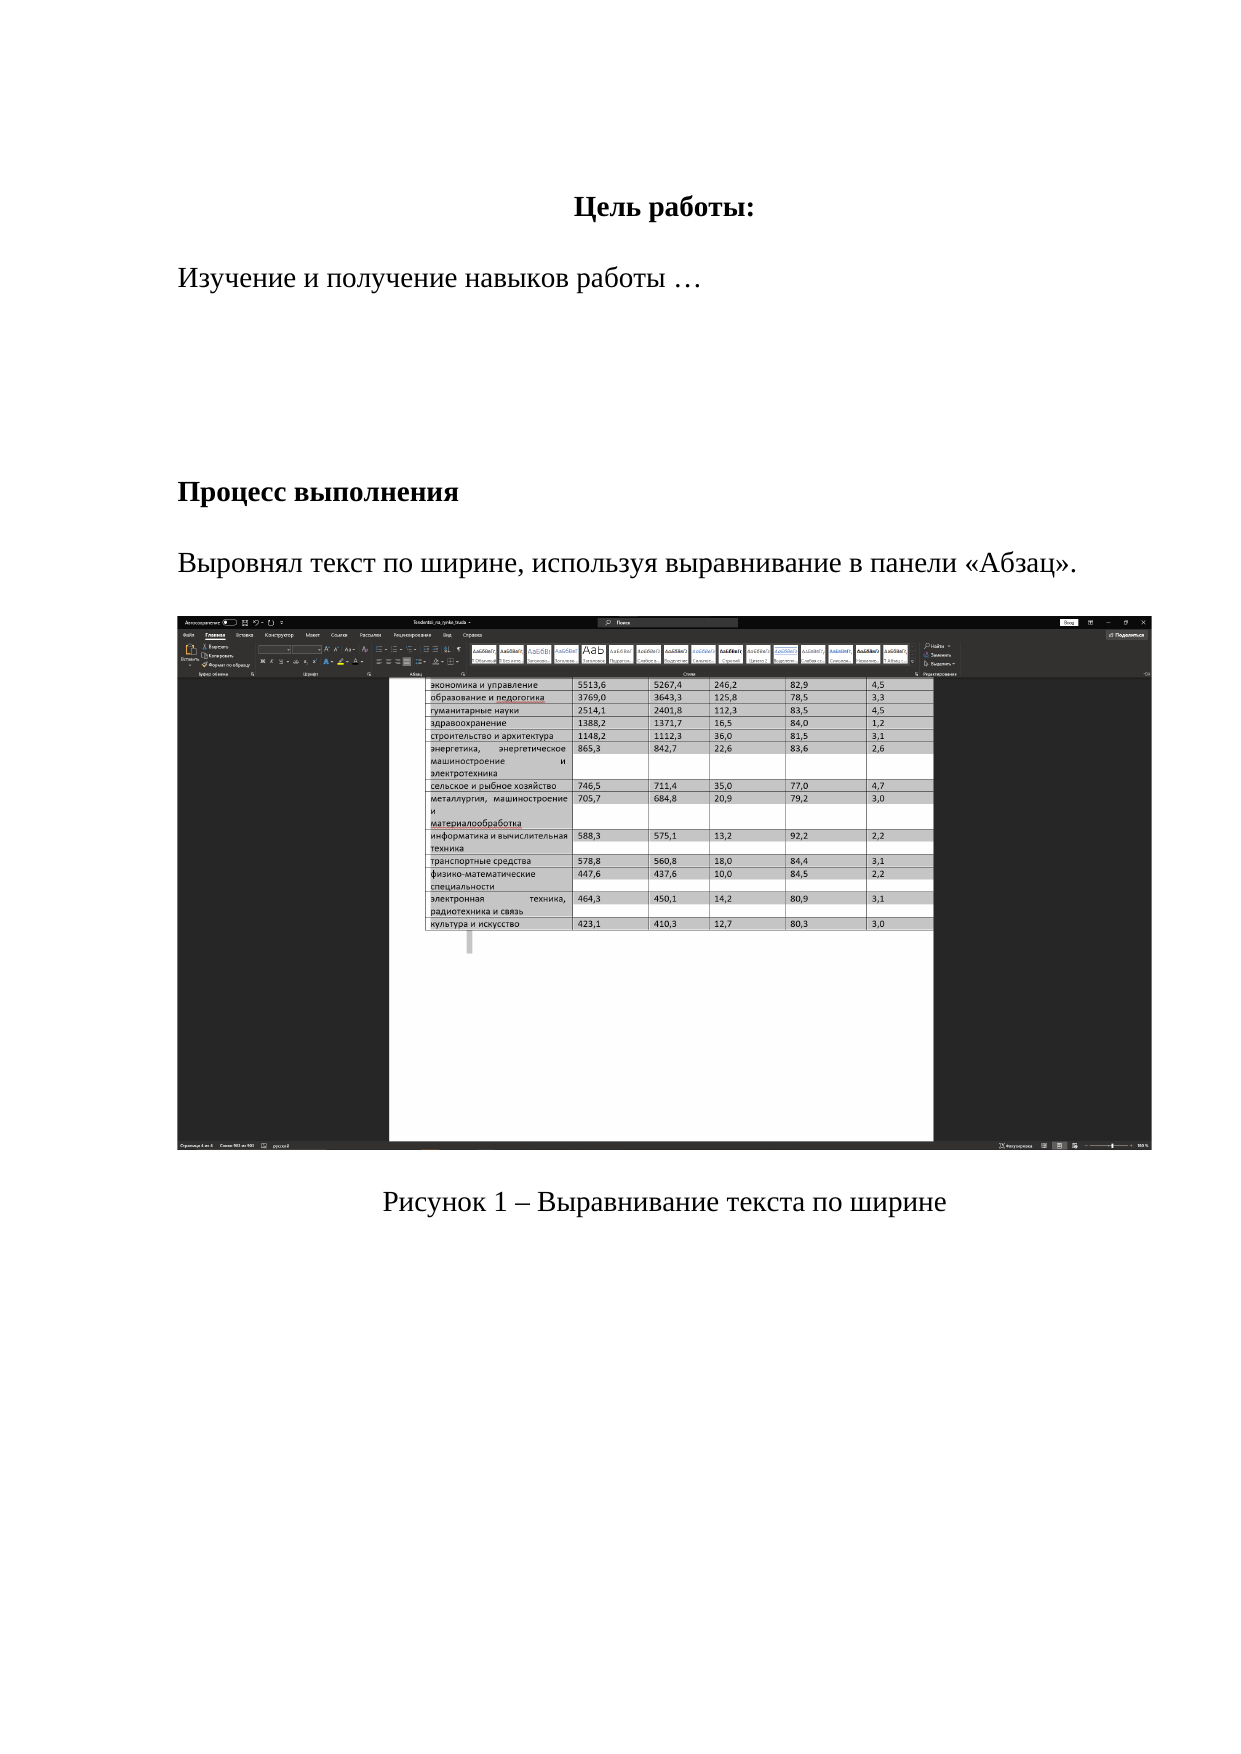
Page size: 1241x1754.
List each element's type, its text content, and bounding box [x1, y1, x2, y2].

text Рисунок 1 – Выравнивание текста по ширине [177, 1184, 1152, 1218]
text Процесс выполнения [177, 474, 1152, 507]
text Выровнял текст по ширине, используя выравнивание в панели «Абзац». [177, 545, 1152, 578]
picture [177, 616, 1152, 1150]
text Цель работы: [177, 189, 1152, 223]
text Изучение и получение навыков работы … [177, 260, 1152, 294]
